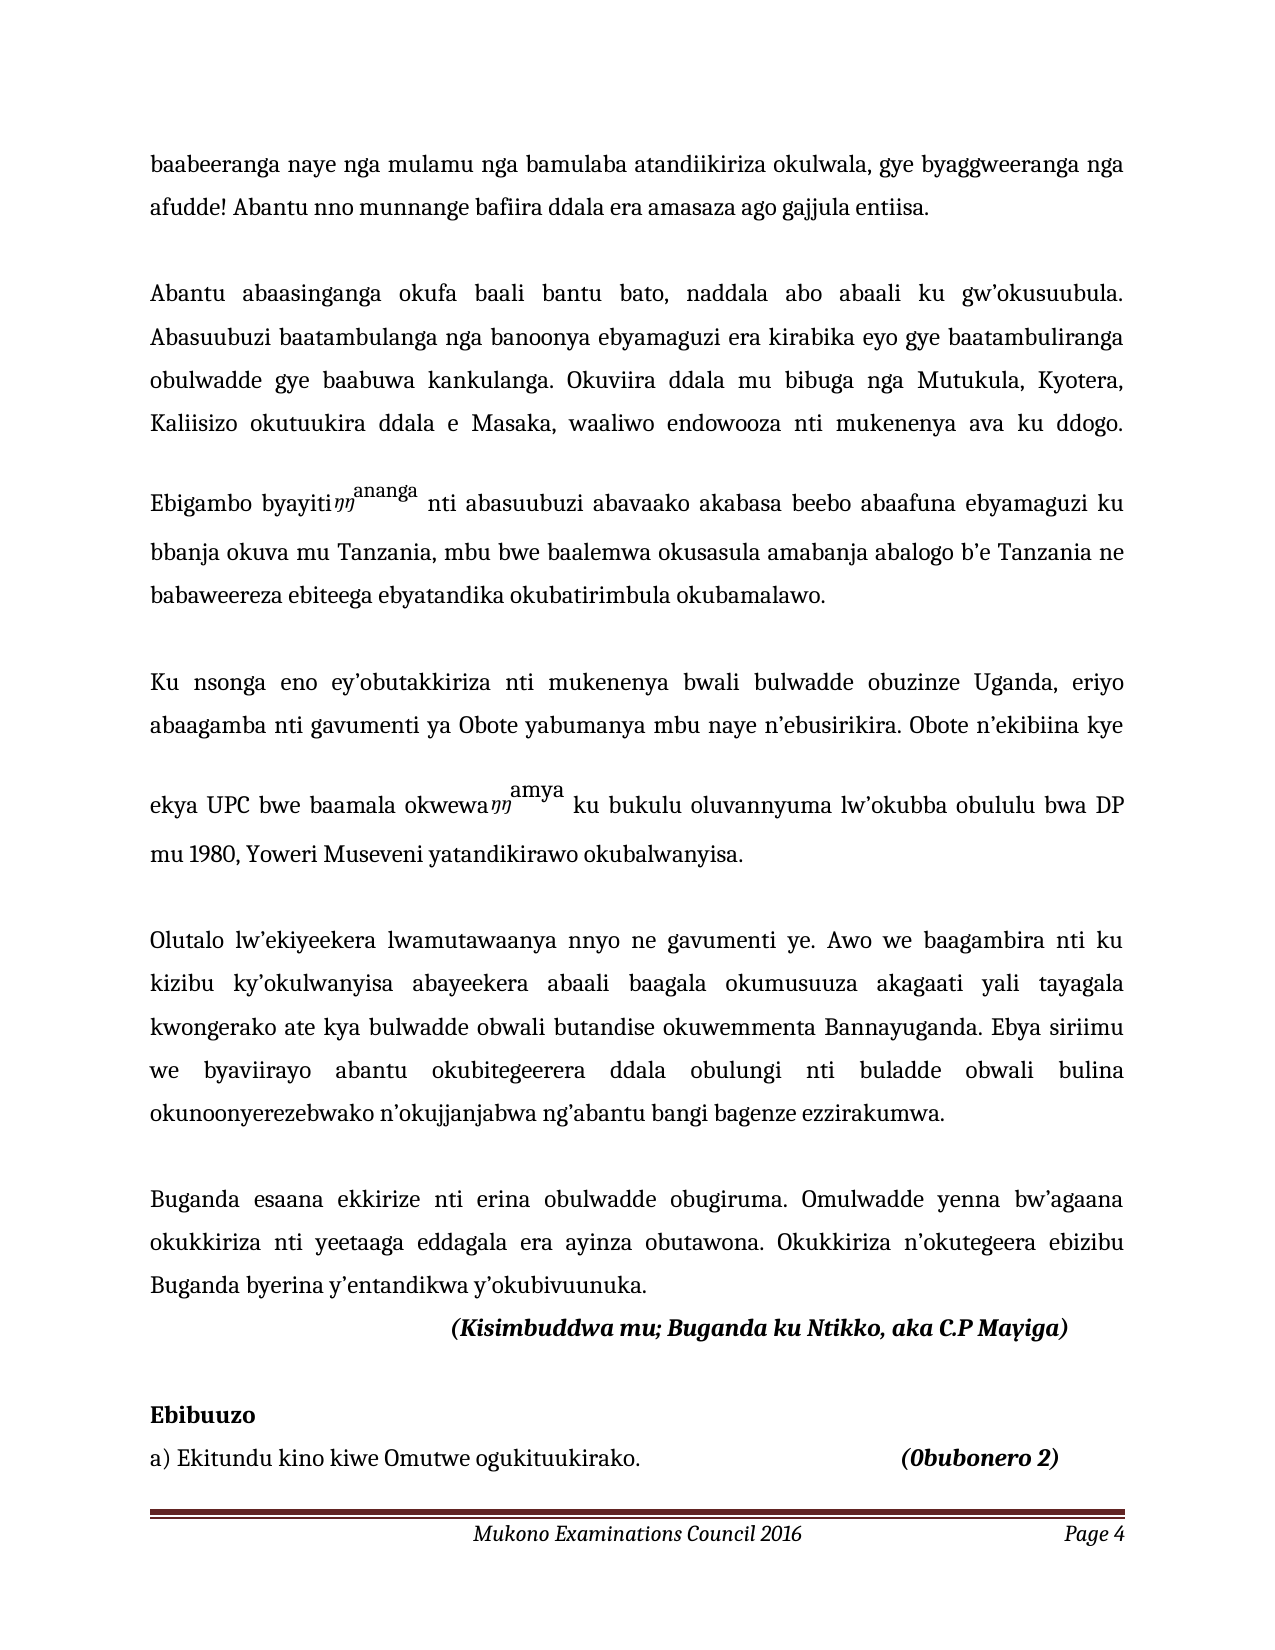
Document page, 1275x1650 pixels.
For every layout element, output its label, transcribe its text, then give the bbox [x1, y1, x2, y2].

text Ebibuuzo [150, 1401, 1125, 1429]
text Olutalo lw’ekiyeekera lwamutawaanya nnyo ne gavumenti ye. Awo we baagambira nti ku kizibu ky’okulwanyisa abayeekera abaali baagala okumusuuza akagaati yali tayagala kwongerako ate kya bulwadde obwali butandise okuwemmenta Bannayuganda. Ebya siriimu we byaviirayo abantu okubitegeerera ddala obulungi nti buladde obwali bulina okunoonyerezebwako n’okujjanjabwa ng’abantu bangi bagenze ezzirakumwa. [150, 926, 1125, 1127]
text Abantu abaasinganga okufa baali bantu bato, naddala abo abaali ku gw’okusuubula. Abasuubuzi baatambulanga nga banoonya ebyamaguzi era kirabika eyo gye baatambuliranga obulwadde gye baabuwa kankulanga. Okuviira ddala mu bibuga nga Mutukula, Kyotera, Kaliisizo okutuukira ddala e Masaka, waaliwo endowooza nti mukenenya ava ku ddogo. Ebigambo byayitiᵑᵑananga nti abasuubuzi abavaako akabasa beebo abaafuna ebyamaguzi ku bbanja okuva mu Tanzania, mbu bwe baalemwa okusasula amabanja abalogo b’e Tanzania ne babaweereza ebiteega ebyatandika okubatirimbula okubamalawo. [150, 279, 1125, 610]
text Buganda esaana ekkirize nti erina obulwadde obugiruma. Omulwadde yenna bw’agaana okukkiriza nti yeetaaga eddagala era ayinza obutawona. Okukkiriza n’okutegeera ebizibu Buganda byerina y’entandikwa y’okubivuunuka. [150, 1185, 1125, 1300]
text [150, 150, 1125, 222]
text (Kisimbuddwa mu; Buganda ku Ntikko, aka C.P Mayiga) [150, 1314, 1125, 1343]
text Ku nsonga eno ey’obutakkiriza nti mukenenya bwali bulwadde obuzinze Uganda, eriyo abaagamba nti gavumenti ya Obote yabumanya mbu naye n’ebusirikira. Obote n’ekibiina kye ekya UPC bwe baamala okwewaᵑᵑamya ku bukulu oluvannyuma lw’okubba obululu bwa DP mu 1980, Yoweri Museveni yatandikirawo okubalwanyisa. [150, 667, 1125, 869]
text a) Ekitundu kino kiwe Omutwe ogukituukirako. (0bubonero 2) [150, 1444, 1125, 1472]
